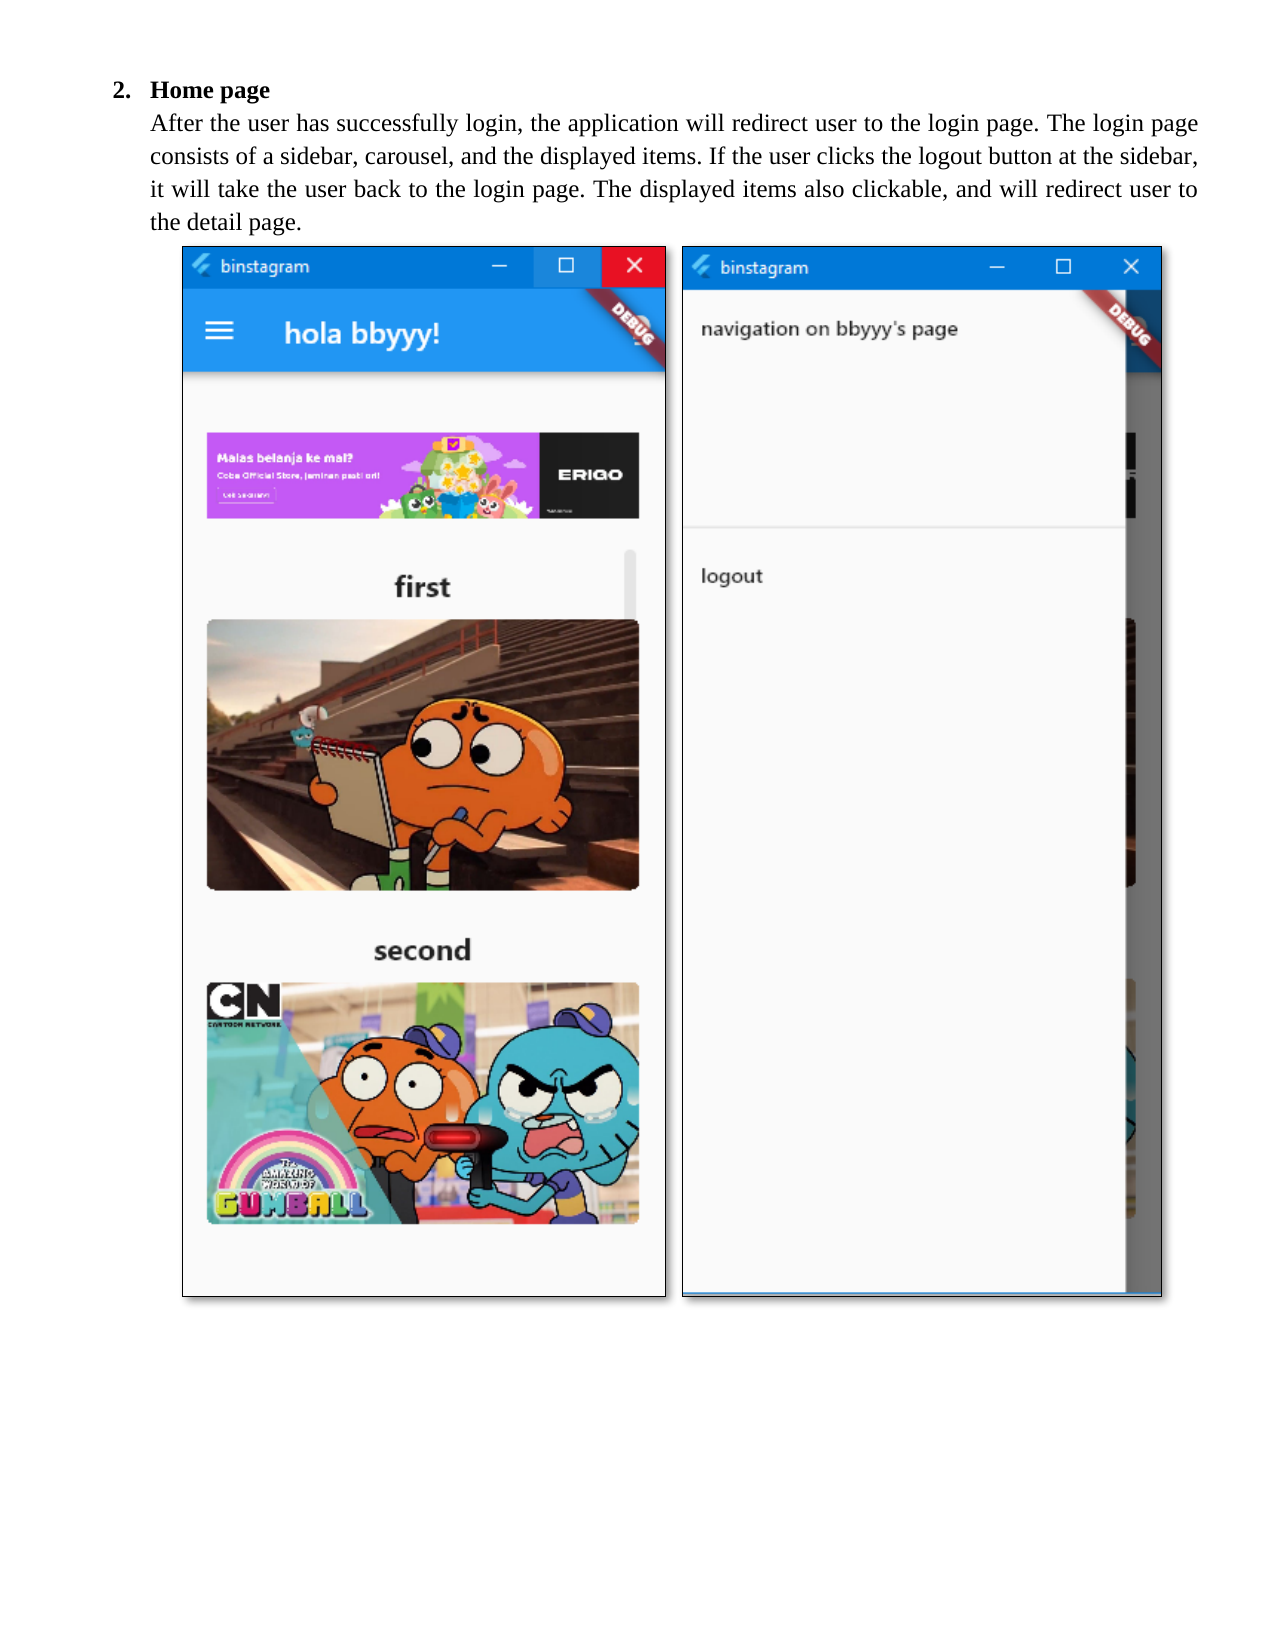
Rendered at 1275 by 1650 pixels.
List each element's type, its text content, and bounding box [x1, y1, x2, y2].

list Home page [112, 75, 1200, 104]
picture [183, 247, 665, 1296]
picture [683, 247, 1161, 1296]
list After the user has successfully login, the application will redirect user to the login page. The login page consists of a sidebar, carousel, and the displayed items. If the user clicks the logout button at the sidebar, it will take the user back to the login page. The displayed items also clickable, and will redirect user to the detail page. [150, 108, 1200, 236]
